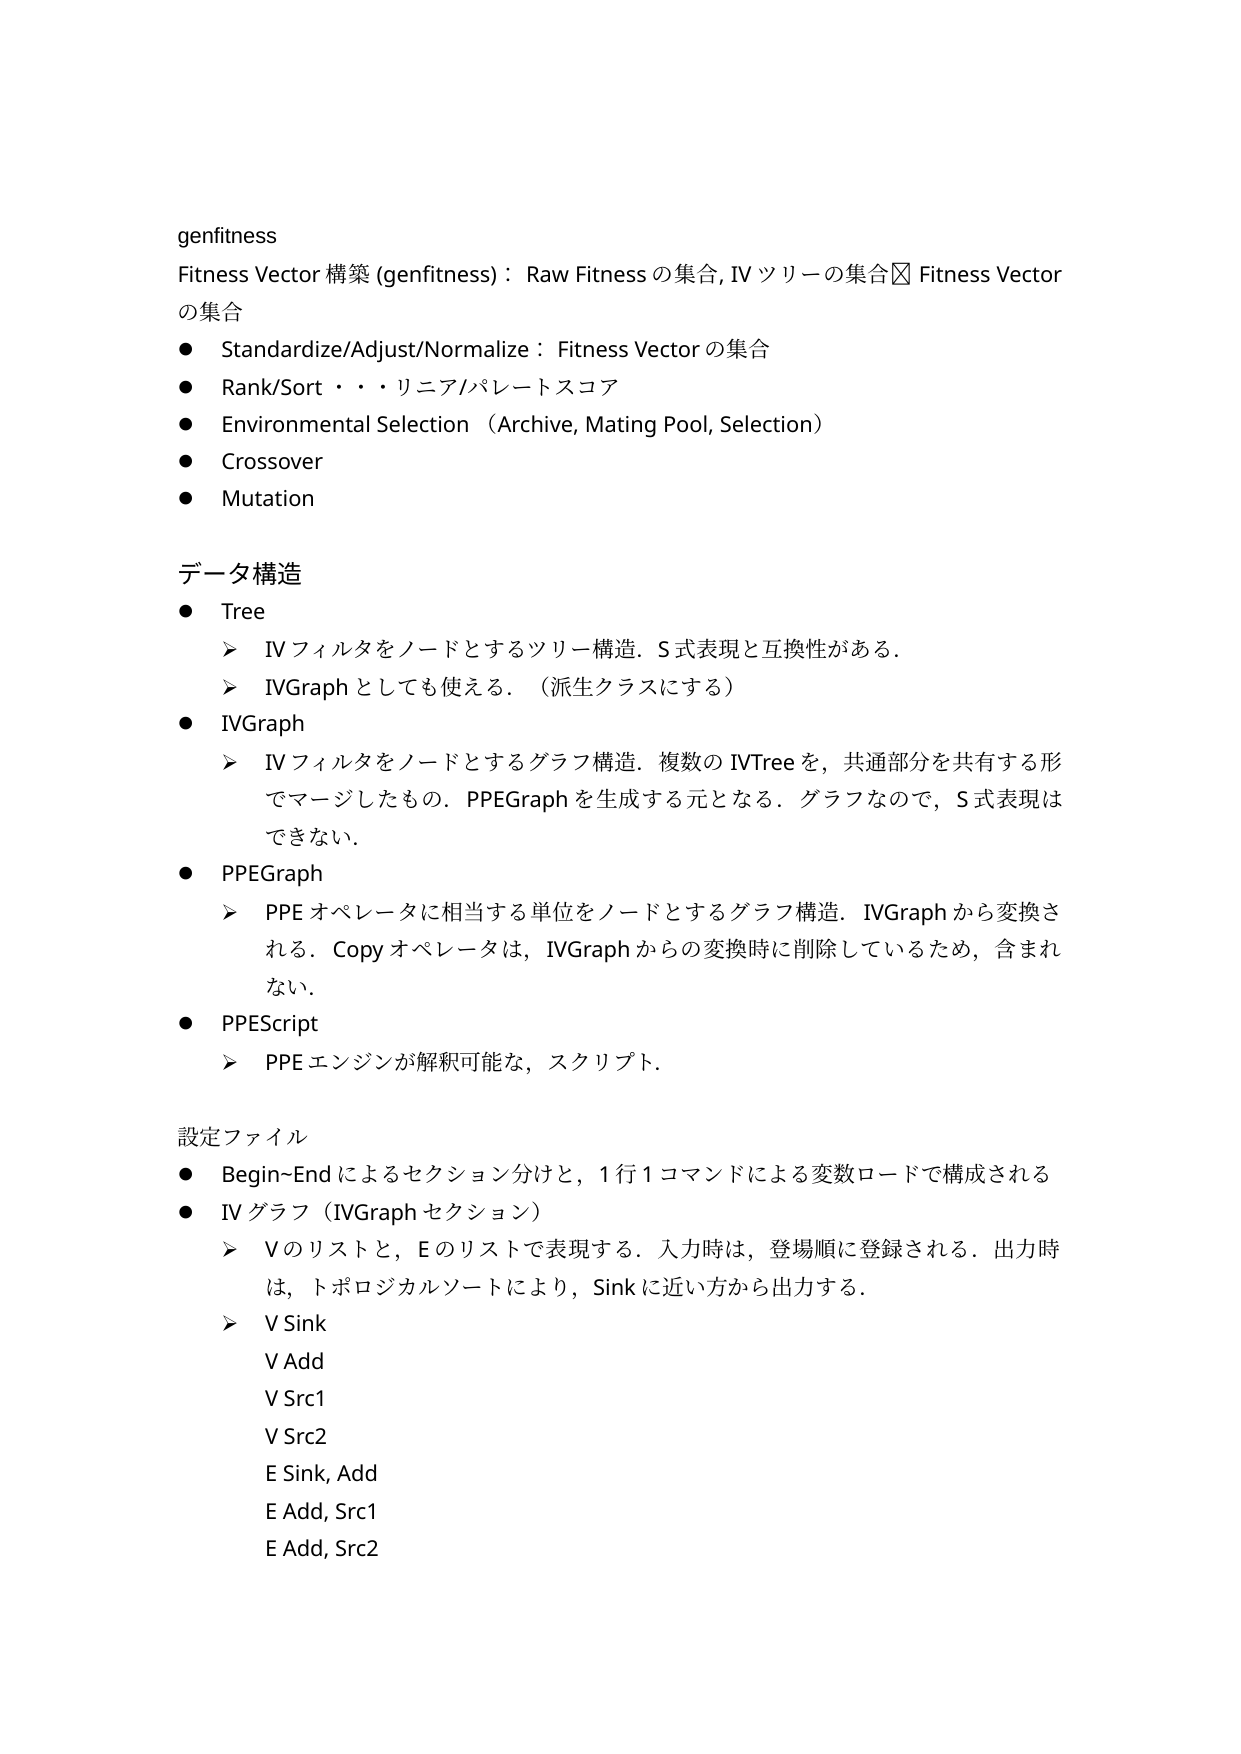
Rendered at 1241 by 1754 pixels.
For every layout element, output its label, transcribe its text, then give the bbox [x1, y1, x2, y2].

list PPEオペレータに相当する単位をノードとするグラフ構造．IVGraphから変換される．Copyオペレータは，IVGraphからの変換時に削除しているため，含まれない． [221, 892, 1063, 1004]
list IVフィルタをノードとするグラフ構造．複数のIVTreeを，共通部分を共有する形でマージしたもの．PPEGraphを生成する元となる．グラフなので，S式表現はできない． [221, 742, 1063, 854]
text 設定ファイル [177, 1117, 1063, 1154]
list PPEGraph [177, 854, 1063, 892]
subtitle データ構造 [177, 554, 1063, 592]
list Begin~Endによるセクション分けと，1行1コマンドによる変数ロードで構成される [177, 1154, 1063, 1192]
list Crossover [177, 442, 1063, 479]
list PPEScript [177, 1004, 1063, 1042]
list IVグラフ（IVGraphセクション） [177, 1192, 1063, 1229]
list PPEエンジンが解釈可能な，スクリプト． [221, 1042, 1063, 1079]
text Fitness Vector構築 (genfitness)： Raw Fitnessの集合, IVツリーの集合 Fitness Vectorの集合 [177, 254, 1063, 329]
list IVGraph [177, 704, 1063, 742]
list Mutation [177, 479, 1063, 517]
list IVGraphとしても使える．（派生クラスにする） [221, 667, 1063, 704]
subtitle genfitness [177, 217, 1063, 254]
list Vのリストと，Eのリストで表現する．入力時は，登場順に登録される．出力時は，トポロジカルソートにより，Sinkに近い方から出力する． [221, 1229, 1063, 1304]
list Standardize/Adjust/Normalize： Fitness Vectorの集合 [177, 329, 1063, 367]
list Environmental Selection （Archive, Mating Pool, Selection） [177, 404, 1063, 442]
list IVフィルタをノードとするツリー構造．S式表現と互換性がある． [221, 629, 1063, 667]
list Rank/Sort ・・・リニア/パレートスコア [177, 367, 1063, 404]
list Tree [177, 592, 1063, 629]
list V Sink V Add V Src1 V Src2 E Sink, Add E Add, Src1 E Add, Src2 [221, 1304, 1063, 1567]
